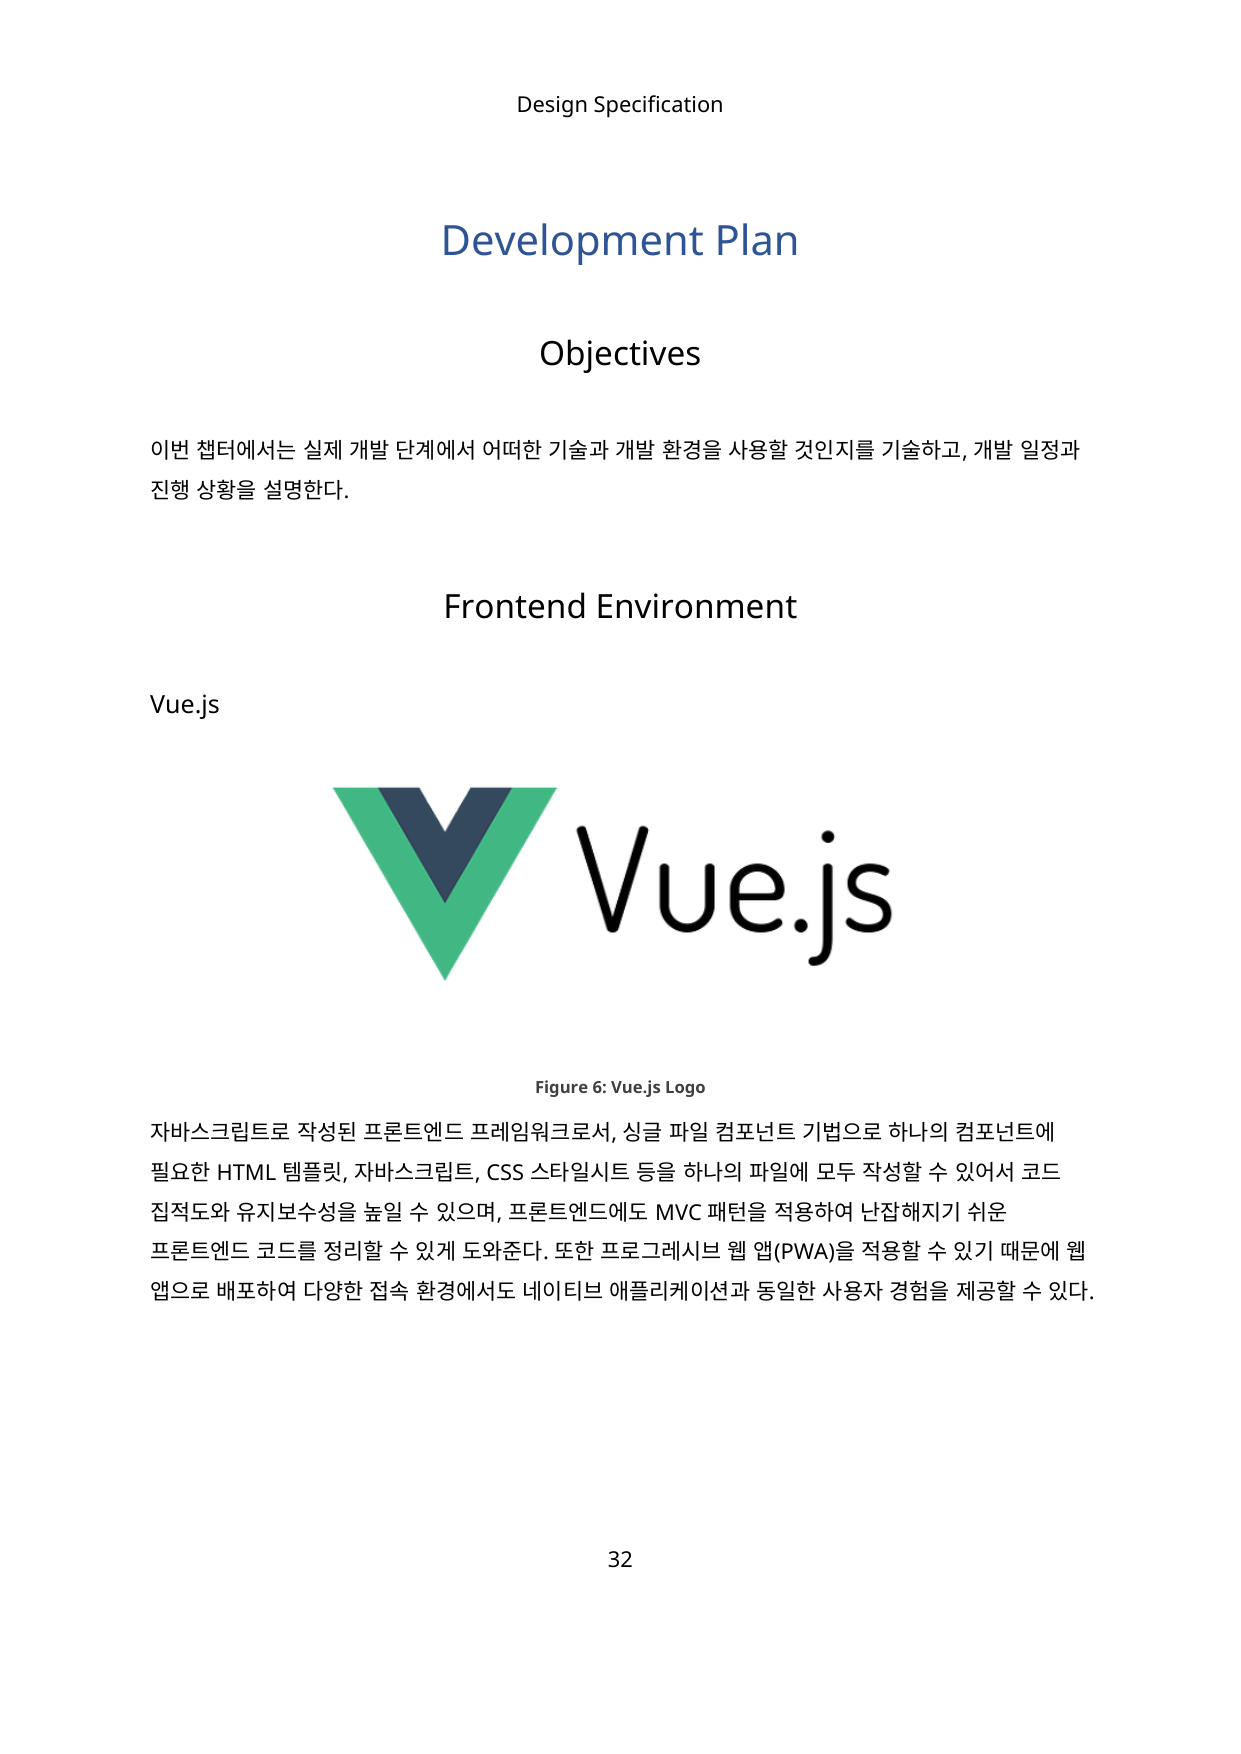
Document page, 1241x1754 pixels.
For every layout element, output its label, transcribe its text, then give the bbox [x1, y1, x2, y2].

subtitle Vue.js [150, 686, 1090, 720]
subtitle Objectives [150, 329, 1090, 375]
text 이번 챕터에서는 실제 개발 단계에서 어떠한 기술과 개발 환경을 사용할 것인지를 기술하고, 개발 일정과 진행 상황을 설명한다. [150, 433, 1090, 504]
subtitle Development Plan [150, 211, 1090, 267]
text Figure 6: Vue.js Logo [150, 1076, 1090, 1099]
text 자바스크립트로 작성된 프론트엔드 프레임워크로서, 싱글 파일 컴포넌트 기법으로 하나의 컴포넌트에 필요한 HTML 템플릿, 자바스크립트, CSS 스타일시트 등을 하나의 파일에 모두 작성할 수 있어서 코드 집적도와 유지보수성을 높일 수 있으며, 프론트엔드에도 MVC 패턴을 적용하여 난잡해지기 쉬운 프론트엔드 코드를 정리할 수 있게 도와준다. 또한 프로그레시브 웹 앱(PWA)을 적용할 수 있기 때문에 웹 앱으로 배포하여 다양한 접속 환경에서도 네이티브 애플리케이션과 동일한 사용자 경험을 제공할 수 있다. [150, 1115, 1090, 1306]
subtitle Frontend Environment [150, 583, 1090, 628]
picture [150, 720, 1091, 1052]
